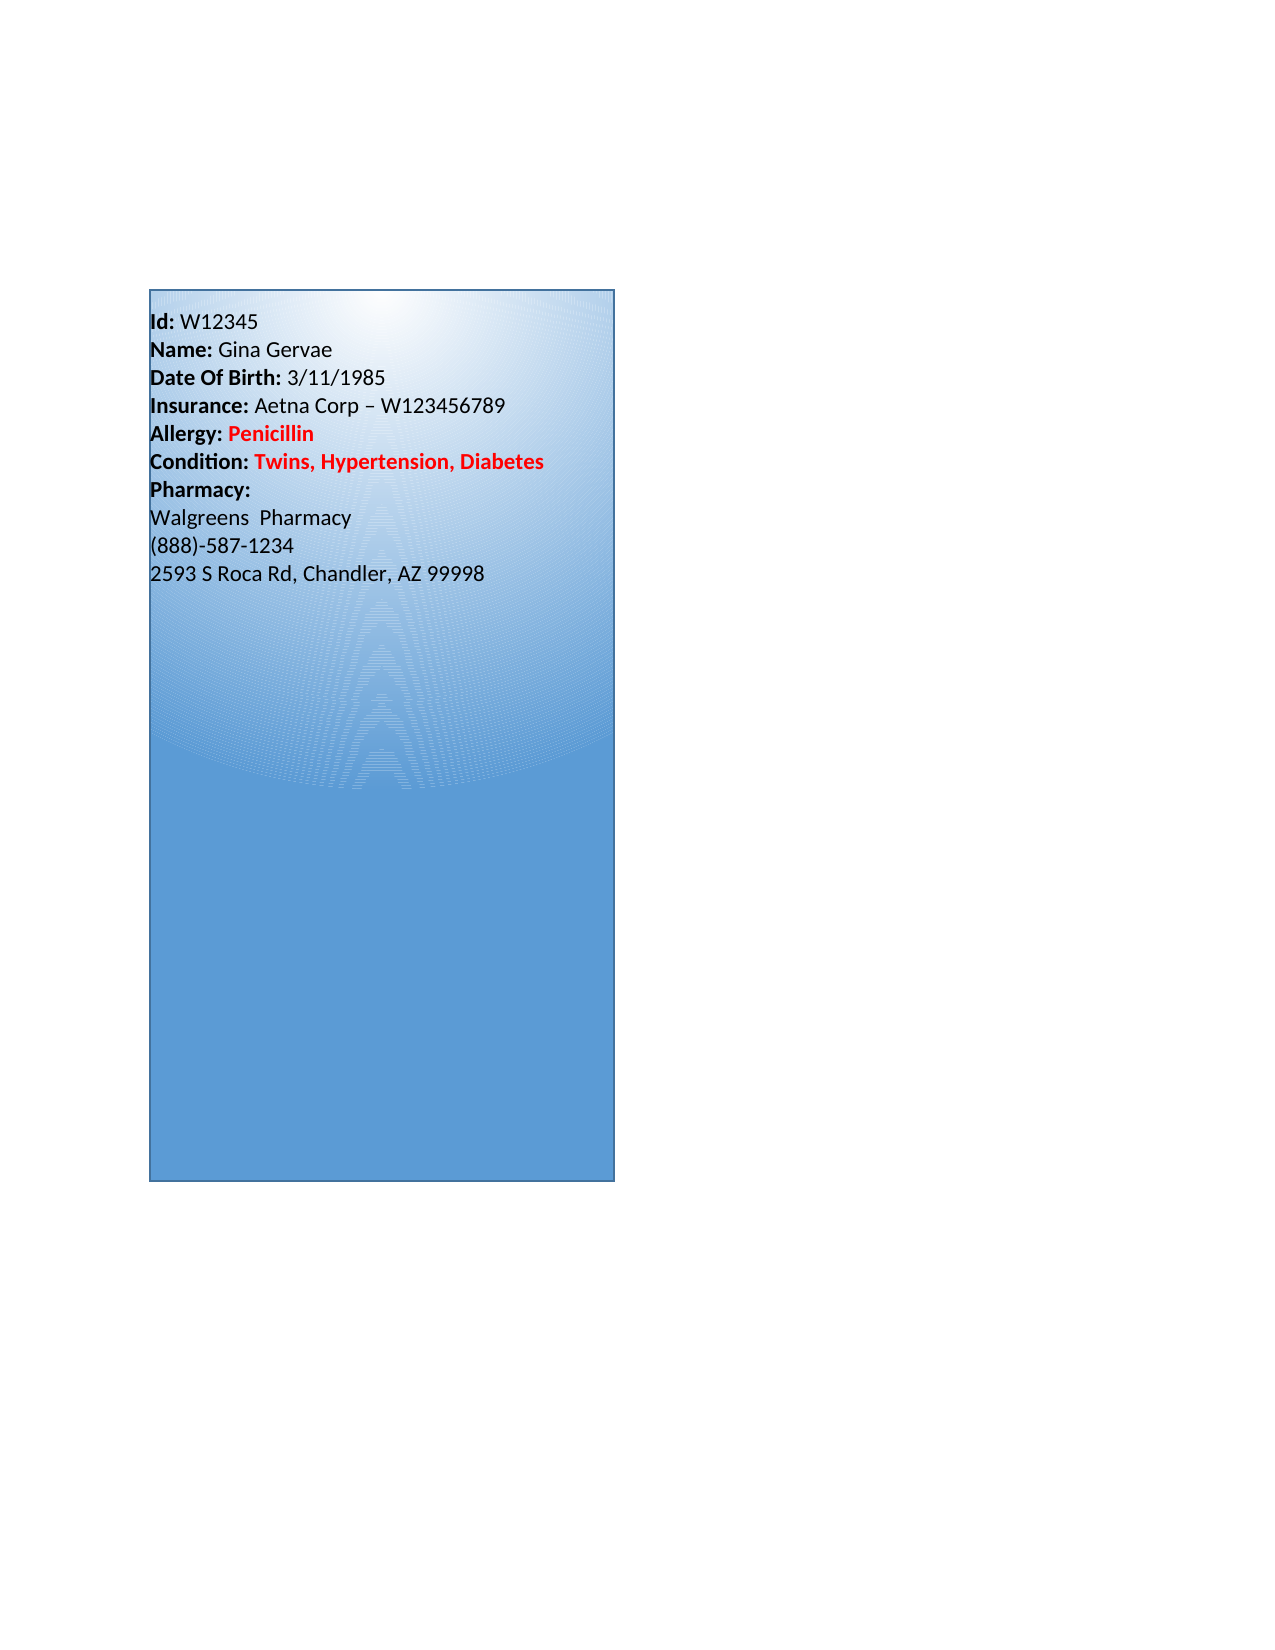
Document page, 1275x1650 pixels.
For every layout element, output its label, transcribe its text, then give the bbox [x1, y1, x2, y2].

table_cell Pharmacy: Walgreens Pharmacy (888)-587-1234 2593 S Roca Rd, Chandler, AZ 99998 [139, 475, 588, 587]
table_cell Date Of Birth: 3/11/1985 Insurance: Aetna Corp – W123456789 [139, 363, 588, 419]
table_header Id: W12345 [139, 307, 588, 335]
table_cell Condition: Twins, Hypertension, Diabetes [139, 447, 588, 475]
table_cell Name: Gina Gervae [139, 335, 588, 363]
table_cell Allergy: Penicillin [139, 419, 588, 447]
